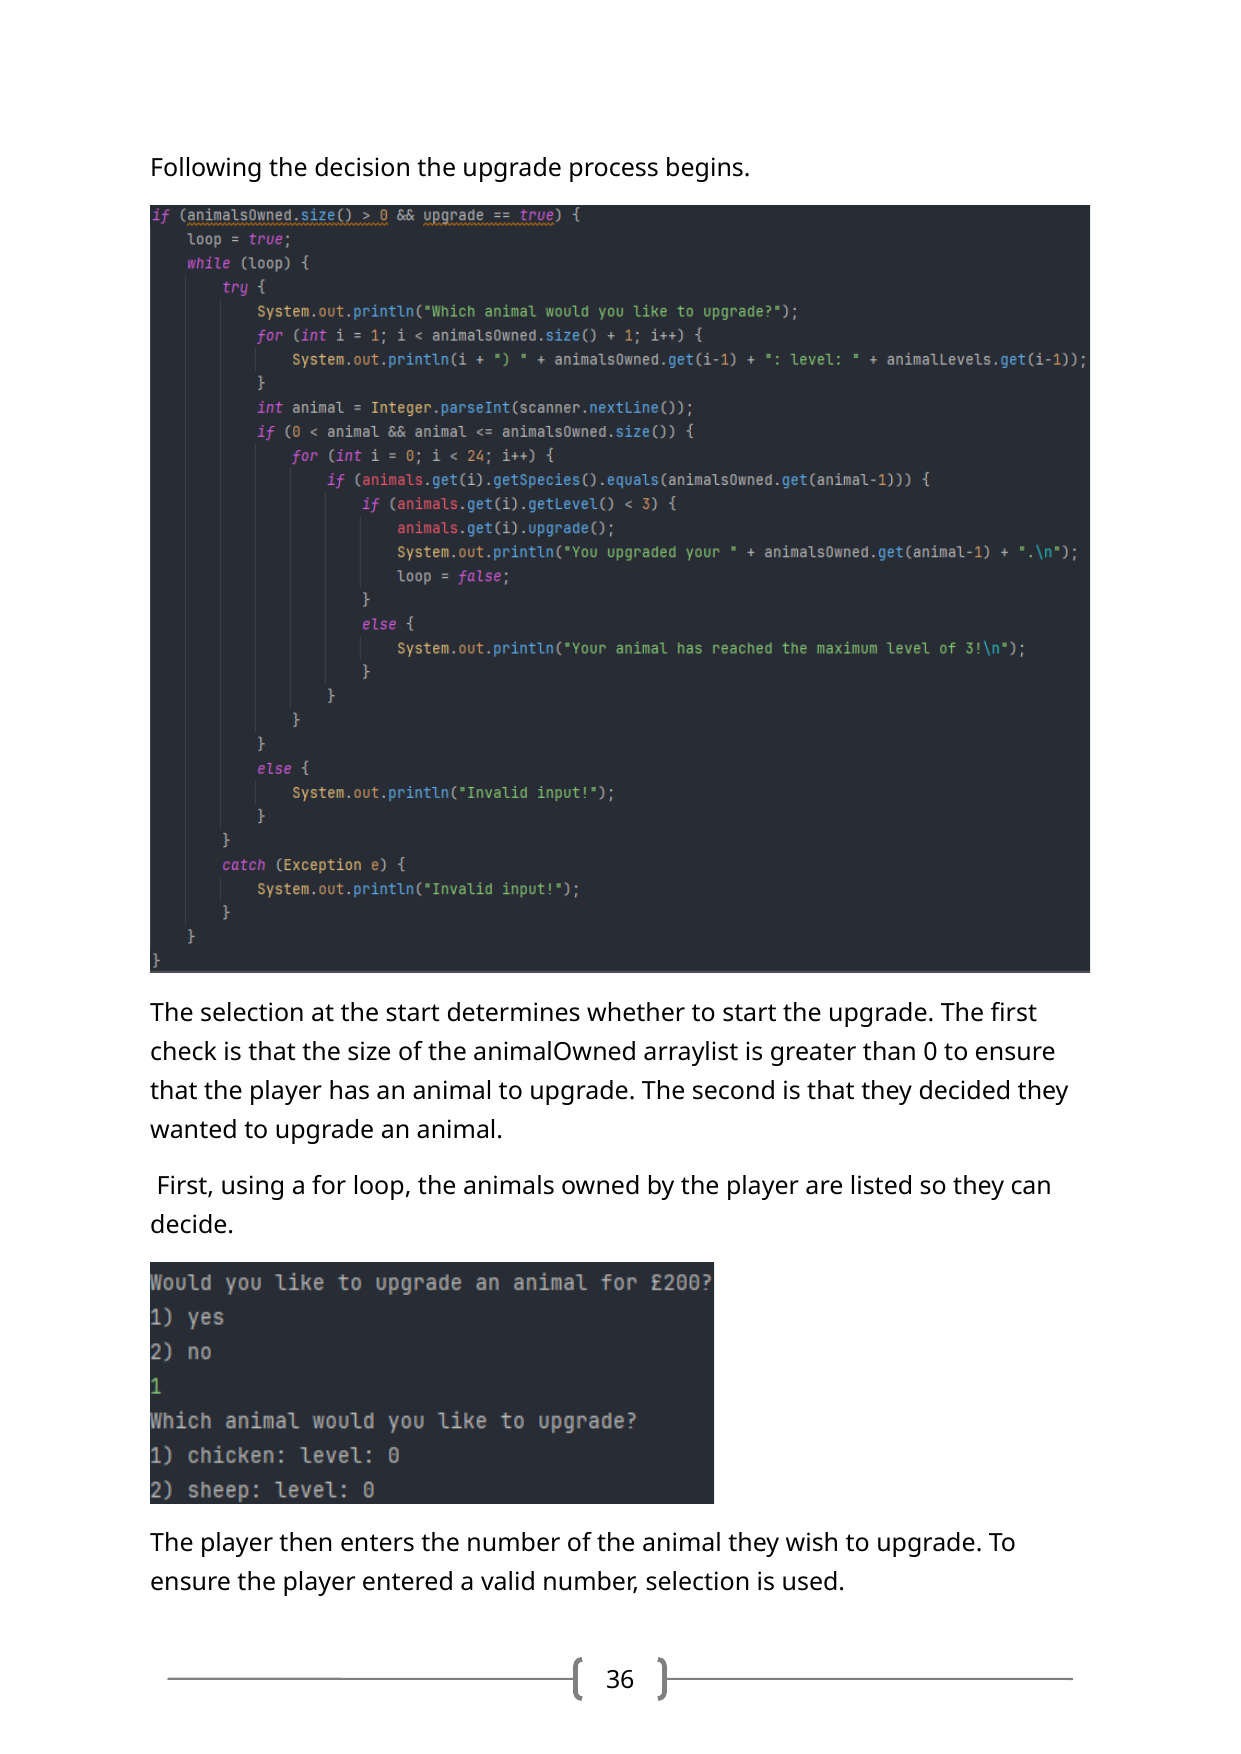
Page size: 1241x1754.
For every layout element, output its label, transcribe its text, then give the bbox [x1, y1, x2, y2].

text The player then enters the number of the animal they wish to upgrade. To ensure the player entered a valid number, selection is used. [150, 1525, 1090, 1598]
picture [150, 205, 1091, 973]
picture [150, 1262, 715, 1504]
text First, using a for loop, the animals owned by the player are listed so they can decide. [150, 1167, 1090, 1241]
text Following the decision the upgrade process begins. [150, 150, 1090, 184]
text The selection at the start determines whether to start the upgrade. The first check is that the size of the animalOwned arraylist is greater than 0 to ensure that the player has an animal to upgrade. The second is that they decided they wanted to upgrade an animal. [150, 994, 1090, 1146]
